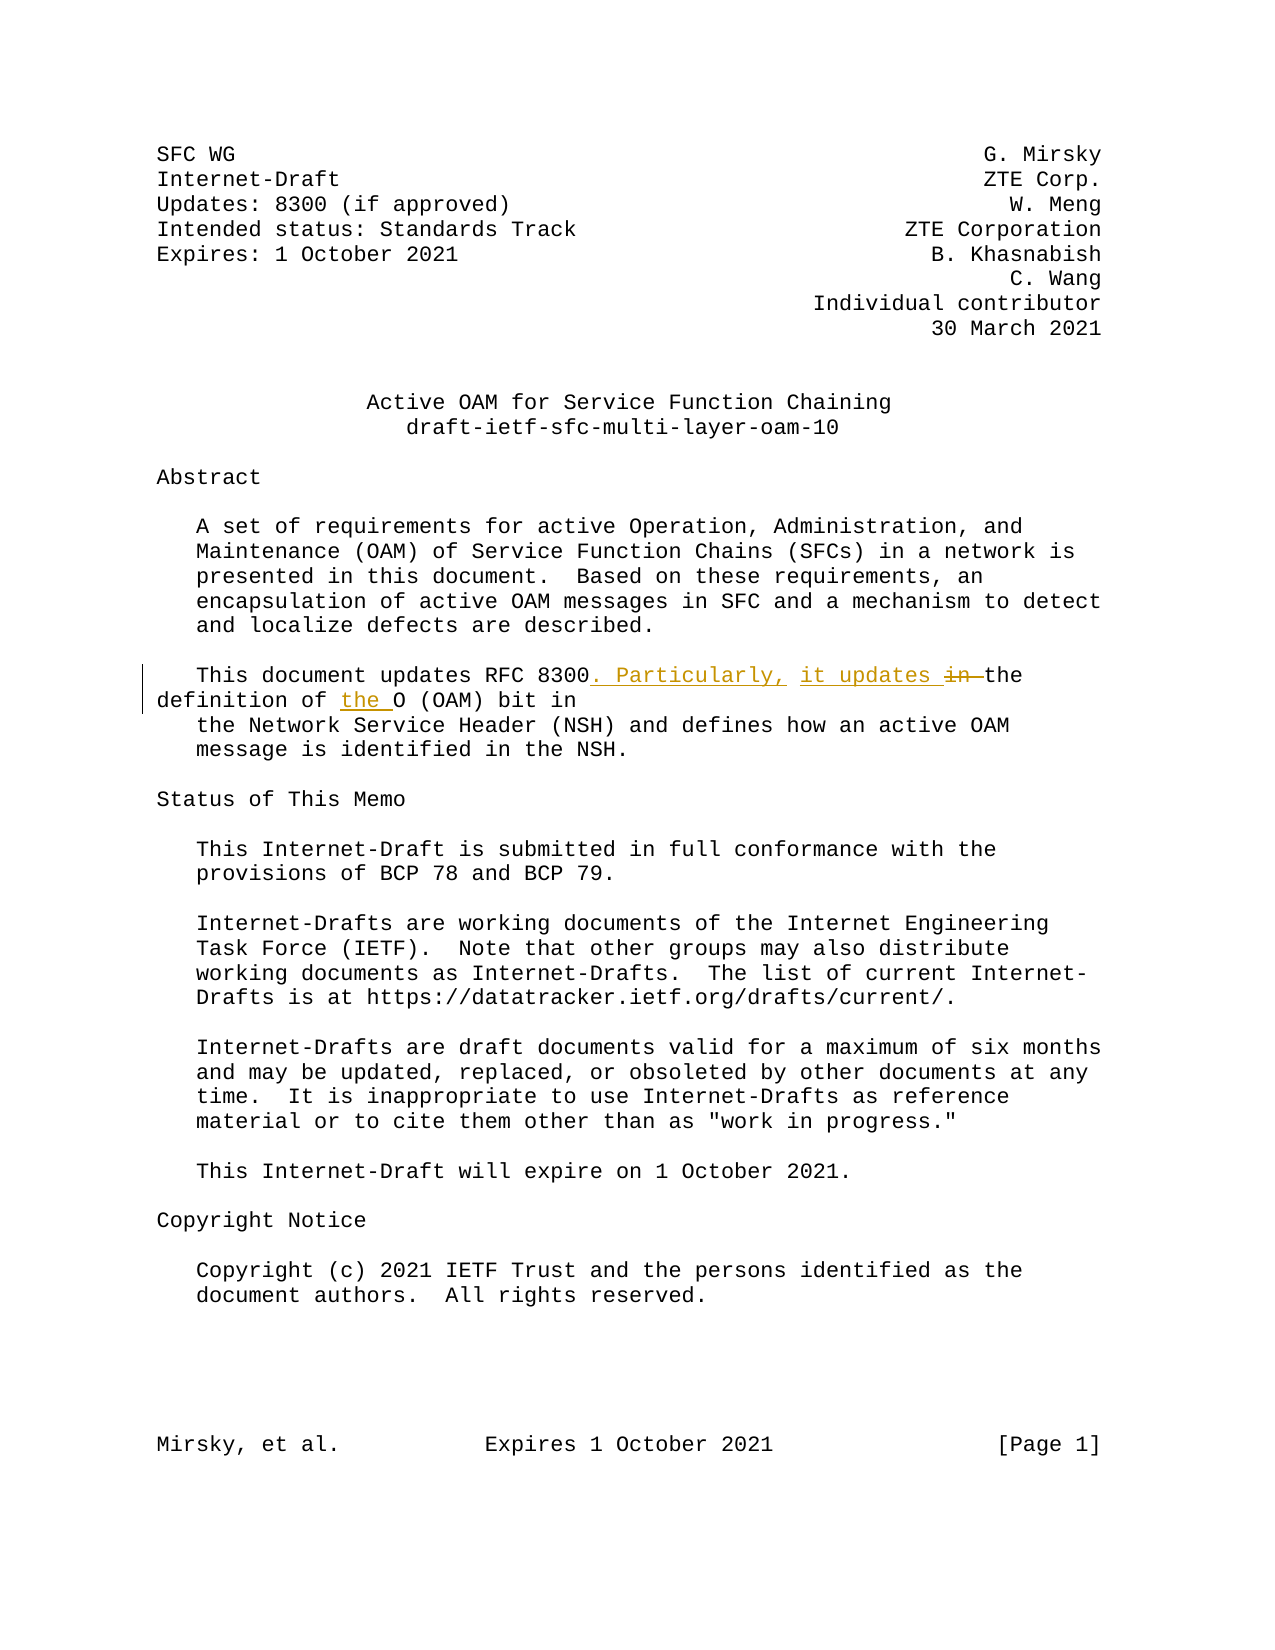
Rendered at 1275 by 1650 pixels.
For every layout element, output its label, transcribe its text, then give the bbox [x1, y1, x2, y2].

text C. Wang [156, 267, 1118, 292]
text Individual contributor [156, 292, 1118, 317]
text and localize defects are described. [156, 614, 1118, 639]
text This document updates RFC 8300 the definition of O (OAM) bit in [156, 664, 1118, 714]
text encapsulation of active OAM messages in SFC and a mechanism to detect [156, 590, 1118, 614]
text This Internet-Draft will expire on 1 October 2021. [156, 1160, 1118, 1185]
text Updates: 8300 (if approved) W. Meng [156, 193, 1118, 218]
text Internet-Drafts are working documents of the Internet Engineering [156, 912, 1118, 937]
text A set of requirements for active Operation, Administration, and [156, 515, 1118, 540]
text Active OAM for Service Function Chaining [156, 391, 1118, 416]
text the Network Service Header (NSH) and defines how an active OAM [156, 714, 1118, 738]
text material or to cite them other than as "work in progress." [156, 1110, 1118, 1135]
text draft-ietf-sfc-multi-layer-oam-10 [156, 416, 1118, 441]
text Expires: 1 October 2021 B. Khasnabish [156, 243, 1118, 267]
text Intended status: Standards Track ZTE Corporation [156, 218, 1118, 243]
text SFC WG G. Mirsky [156, 143, 1118, 168]
text Maintenance (OAM) of Service Function Chains (SFCs) in a network is [156, 540, 1118, 565]
text Internet-Drafts are draft documents valid for a maximum of six months [156, 1036, 1118, 1061]
text Task Force (IETF). Note that other groups may also distribute [156, 937, 1118, 962]
text time. It is inappropriate to use Internet-Drafts as reference [156, 1086, 1118, 1110]
text message is identified in the NSH. [156, 738, 1118, 763]
text and may be updated, replaced, or obsoleted by other documents at any [156, 1061, 1118, 1086]
text document authors. All rights reserved. [156, 1284, 1118, 1309]
text Status of This Memo [156, 788, 1118, 813]
text Mirsky, et al. Expires 1 October 2021 [Page 1] [156, 1433, 1118, 1457]
text 30 March 2021 [156, 317, 1118, 342]
text working documents as Internet-Drafts. The list of current Internet- [156, 962, 1118, 986]
text Internet-Draft ZTE Corp. [156, 168, 1118, 193]
text This Internet-Draft is submitted in full conformance with the [156, 838, 1118, 862]
text Copyright Notice [156, 1209, 1118, 1234]
text Copyright (c) 2021 IETF Trust and the persons identified as the [156, 1259, 1118, 1284]
text presented in this document. Based on these requirements, an [156, 565, 1118, 590]
text Drafts is at https://datatracker.ietf.org/drafts/current/. [156, 986, 1118, 1011]
text Abstract [156, 466, 1118, 491]
text provisions of BCP 78 and BCP 79. [156, 862, 1118, 887]
